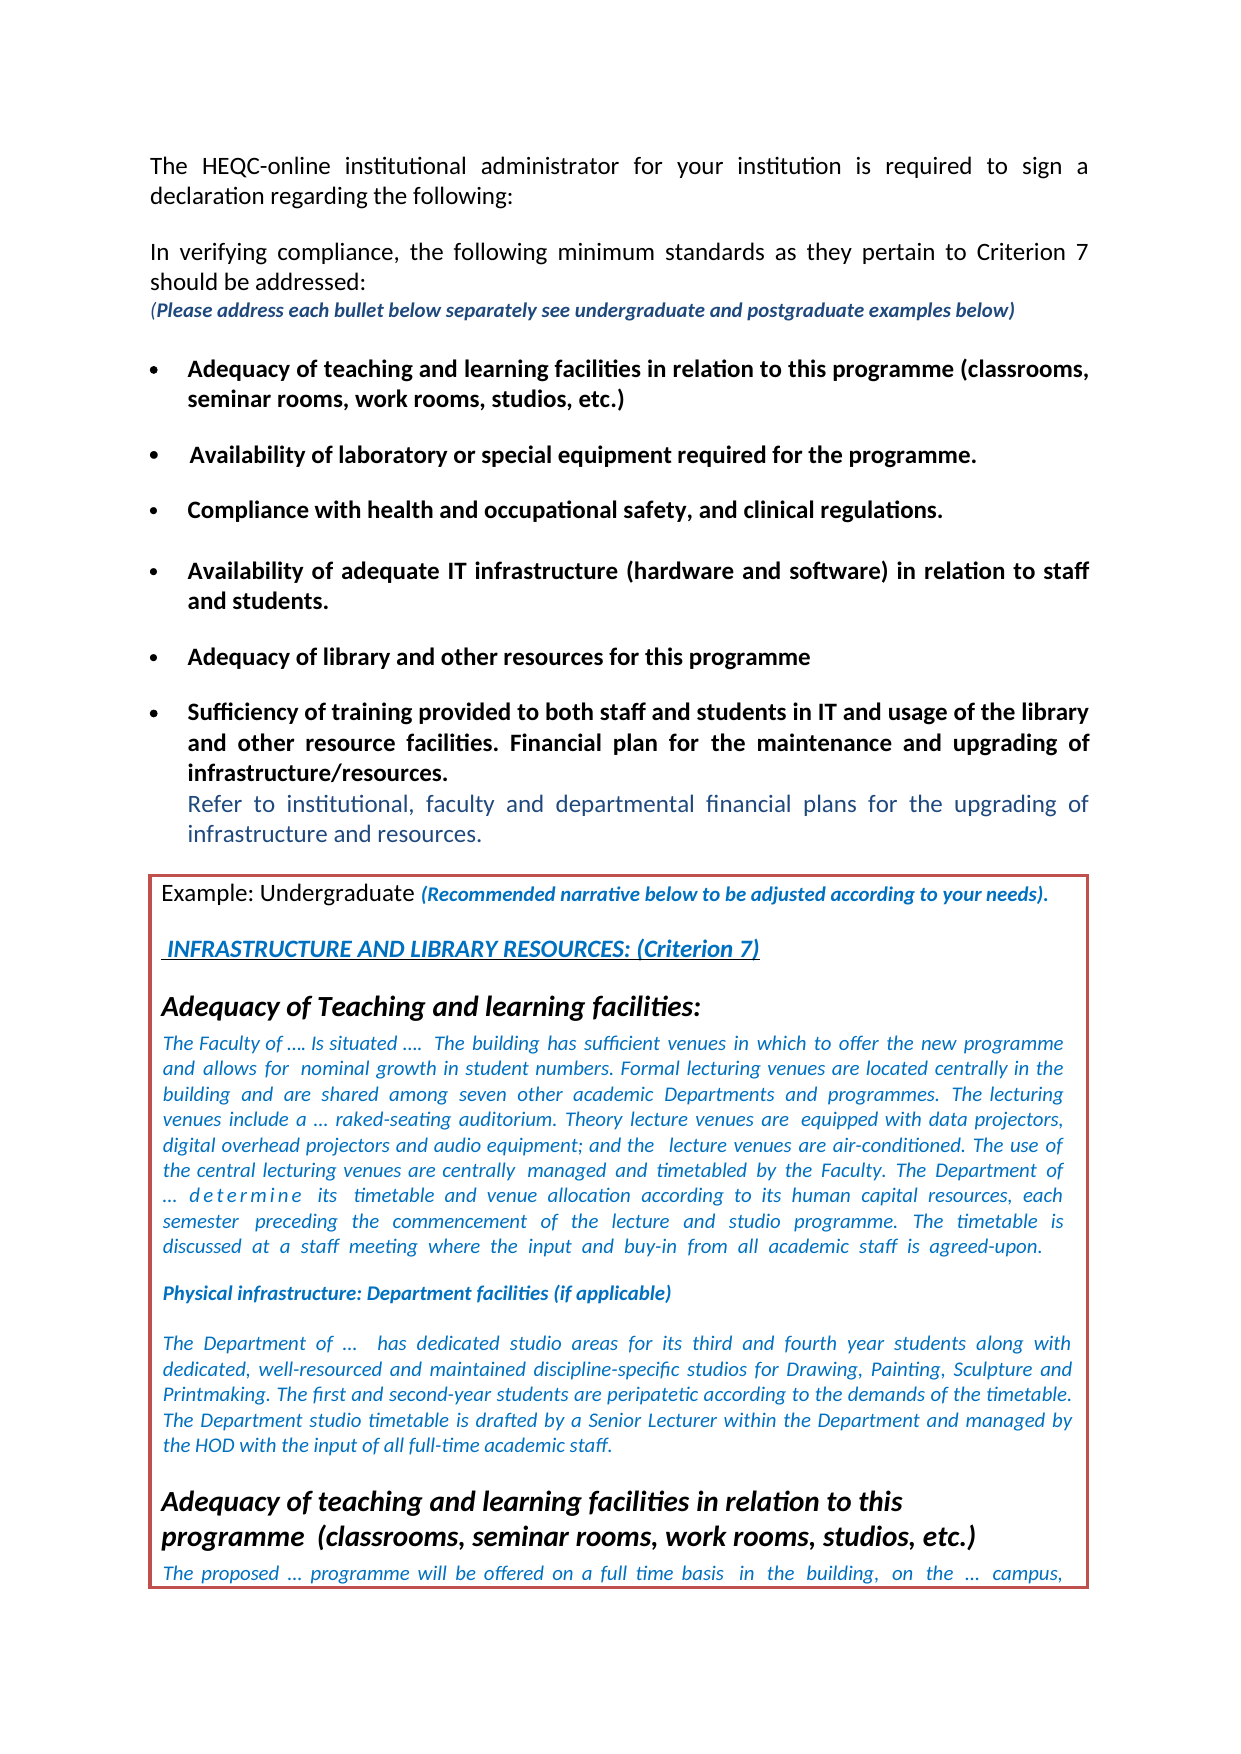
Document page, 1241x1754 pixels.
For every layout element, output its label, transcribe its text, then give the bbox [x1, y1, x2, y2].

text In verifying compliance, the following minimum standards as they pertain to Criterion 7 should be addressed: [150, 236, 1090, 297]
list Sufficiency of training provided to both staff and students in IT and usage of the library and other resource facilities. Financial plan for the maintenance and upgrading of infrastructure/resources. [150, 697, 1090, 788]
list Compliance with health and occupational safety, and clinical regulations. [150, 494, 1090, 525]
list Adequacy of library and other resources for this programme [150, 641, 1090, 672]
text (Please address each bullet below separately see undergraduate and postgraduate examples below) [150, 297, 1090, 322]
list Adequacy of teaching and learning facilities in relation to this programme (classrooms, seminar rooms, work rooms, studios, etc.) [150, 353, 1090, 414]
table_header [152, 877, 1086, 1586]
list Availability of laboratory or special equipment required for the programme. [150, 439, 1090, 469]
list Availability of adequate IT infrastructure (hardware and software) in relation to staff and students. [150, 555, 1090, 616]
text The HEQC-online institutional administrator for your institution is required to sign a declaration regarding the following: [150, 150, 1090, 211]
list Refer to institutional, faculty and departmental financial plans for the upgrading of infrastructure and resources. [187, 788, 1090, 849]
